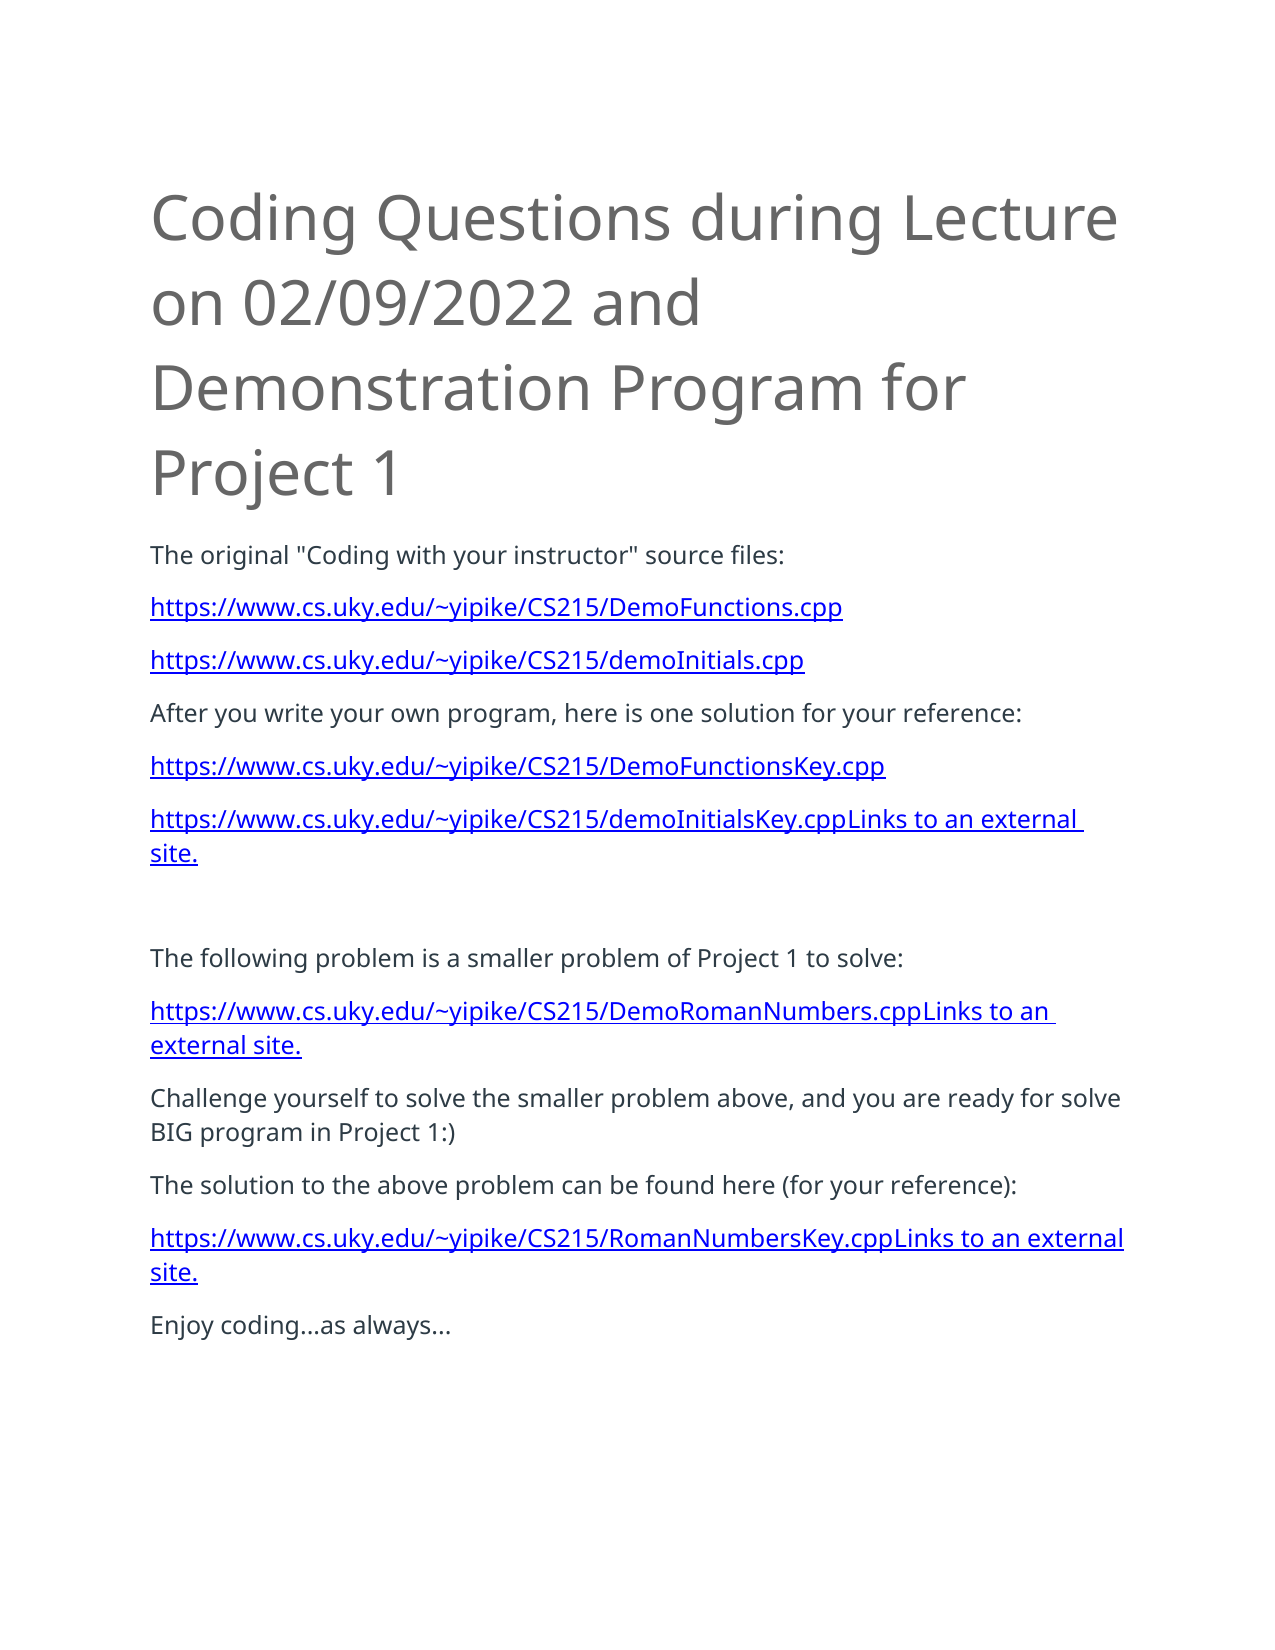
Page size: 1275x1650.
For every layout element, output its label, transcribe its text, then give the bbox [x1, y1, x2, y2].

text The original "Coding with your instructor" source files: [150, 537, 1125, 571]
text https://www.cs.uky.edu/~yipike/CS215/DemoFunctionsKey.cpp [150, 748, 1125, 783]
text https://www.cs.uky.edu/~yipike/CS215/RomanNumbersKey.cppLinks to an external site. [150, 1220, 1125, 1288]
text After you write your own program, here is one solution for your reference: [150, 696, 1125, 730]
text https://www.cs.uky.edu/~yipike/CS215/demoInitialsKey.cppLinks to an external site. [150, 801, 1125, 869]
text Enjoy coding...as always... [150, 1307, 1125, 1341]
text The following problem is a smaller problem of Project 1 to solve: [150, 941, 1125, 975]
text Coding Questions during Lecture on 02/09/2022 and Demonstration Program for Project 1 [150, 173, 1125, 514]
text The solution to the above problem can be found here (for your reference): [150, 1168, 1125, 1202]
text https://www.cs.uky.edu/~yipike/CS215/DemoFunctions.cpp [150, 590, 1125, 624]
text https://www.cs.uky.edu/~yipike/CS215/demoInitials.cpp [150, 643, 1125, 677]
text https://www.cs.uky.edu/~yipike/CS215/DemoRomanNumbers.cppLinks to an external site. [150, 994, 1125, 1062]
text Challenge yourself to solve the smaller problem above, and you are ready for solve BIG program in Project 1:) [150, 1081, 1125, 1149]
